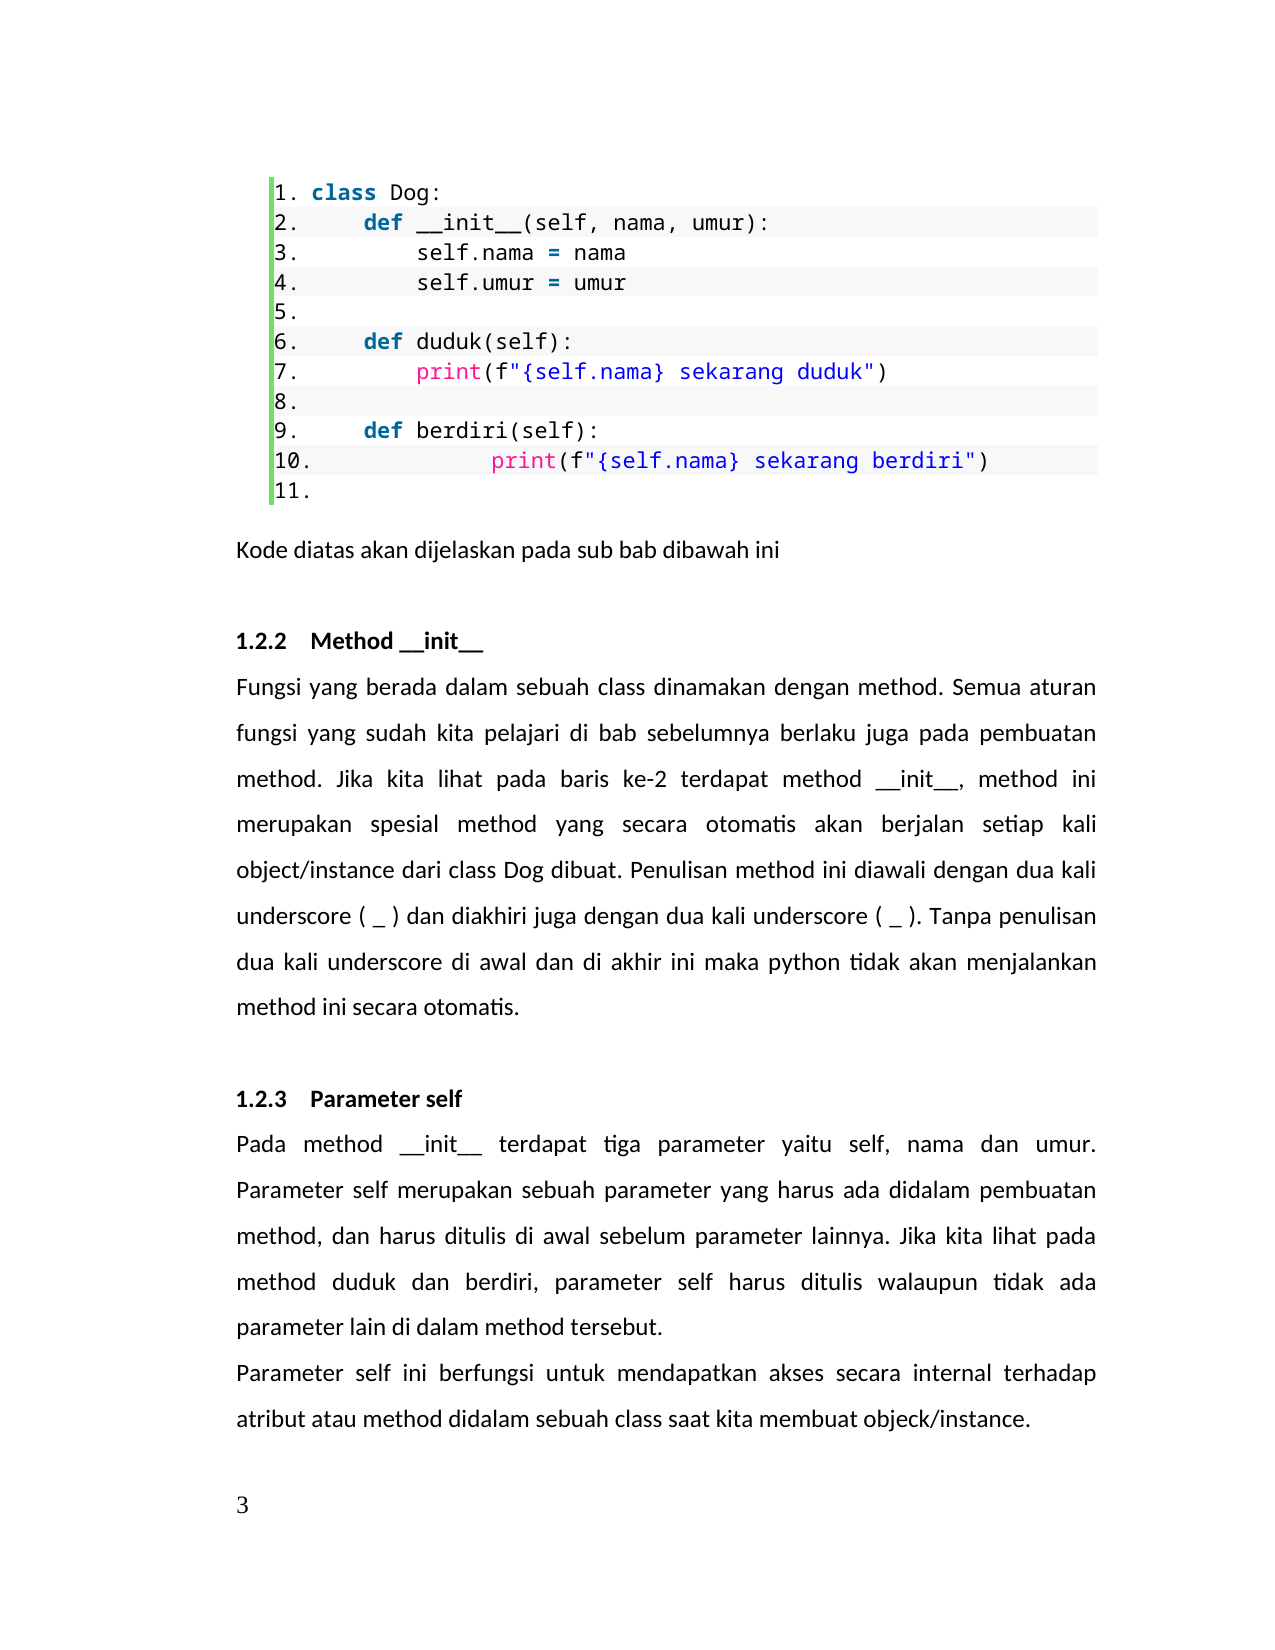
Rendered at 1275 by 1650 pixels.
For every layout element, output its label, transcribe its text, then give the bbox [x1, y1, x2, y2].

list self.umur = umur [274, 267, 1098, 296]
text Fungsi yang berada dalam sebuah class dinamakan dengan method. Semua aturan fungsi yang sudah kita pelajari di bab sebelumnya berlaku juga pada pembuatan method. Jika kita lihat pada baris ke-2 terdapat method __init__, method ini merupakan spesial method yang secara otomatis akan berjalan setiap kali object/instance dari class Dog dibuat. Penulisan method ini diawali dengan dua kali underscore ( _ ) dan diakhiri juga dengan dua kali underscore ( _ ). Tanpa penulisan dua kali underscore di awal dan di akhir ini maka python tidak akan menjalankan method ini secara otomatis. [236, 671, 1098, 1022]
text Kode diatas akan dijelaskan pada sub bab dibawah ini [236, 534, 1098, 564]
list def berdiri(self): [274, 416, 1098, 445]
list def __init__(self, nama, umur): [274, 207, 1098, 237]
list print(f"{self.nama} sekarang berdiri") [274, 445, 1098, 475]
list print(f"{self.nama} sekarang duduk") [274, 356, 1098, 386]
list self.nama = nama [274, 237, 1098, 267]
text Pada method __init__ terdapat tiga parameter yaitu self, nama dan umur. Parameter self merupakan sebuah parameter yang harus ada didalam pembuatan method, dan harus ditulis di awal sebelum parameter lainnya. Jika kita lihat pada method duduk dan berdiri, parameter self harus ditulis walaupun tidak ada parameter lain di dalam method tersebut. [236, 1128, 1098, 1342]
text Parameter self ini berfungsi untuk mendapatkan akses secara internal terhadap atribut atau method didalam sebuah class saat kita membuat objeck/instance. [236, 1357, 1098, 1433]
subtitle Method __init__ [235, 626, 1098, 656]
list class Dog: [274, 177, 1098, 207]
list def duduk(self): [274, 326, 1098, 356]
subtitle Parameter self [235, 1083, 1098, 1113]
